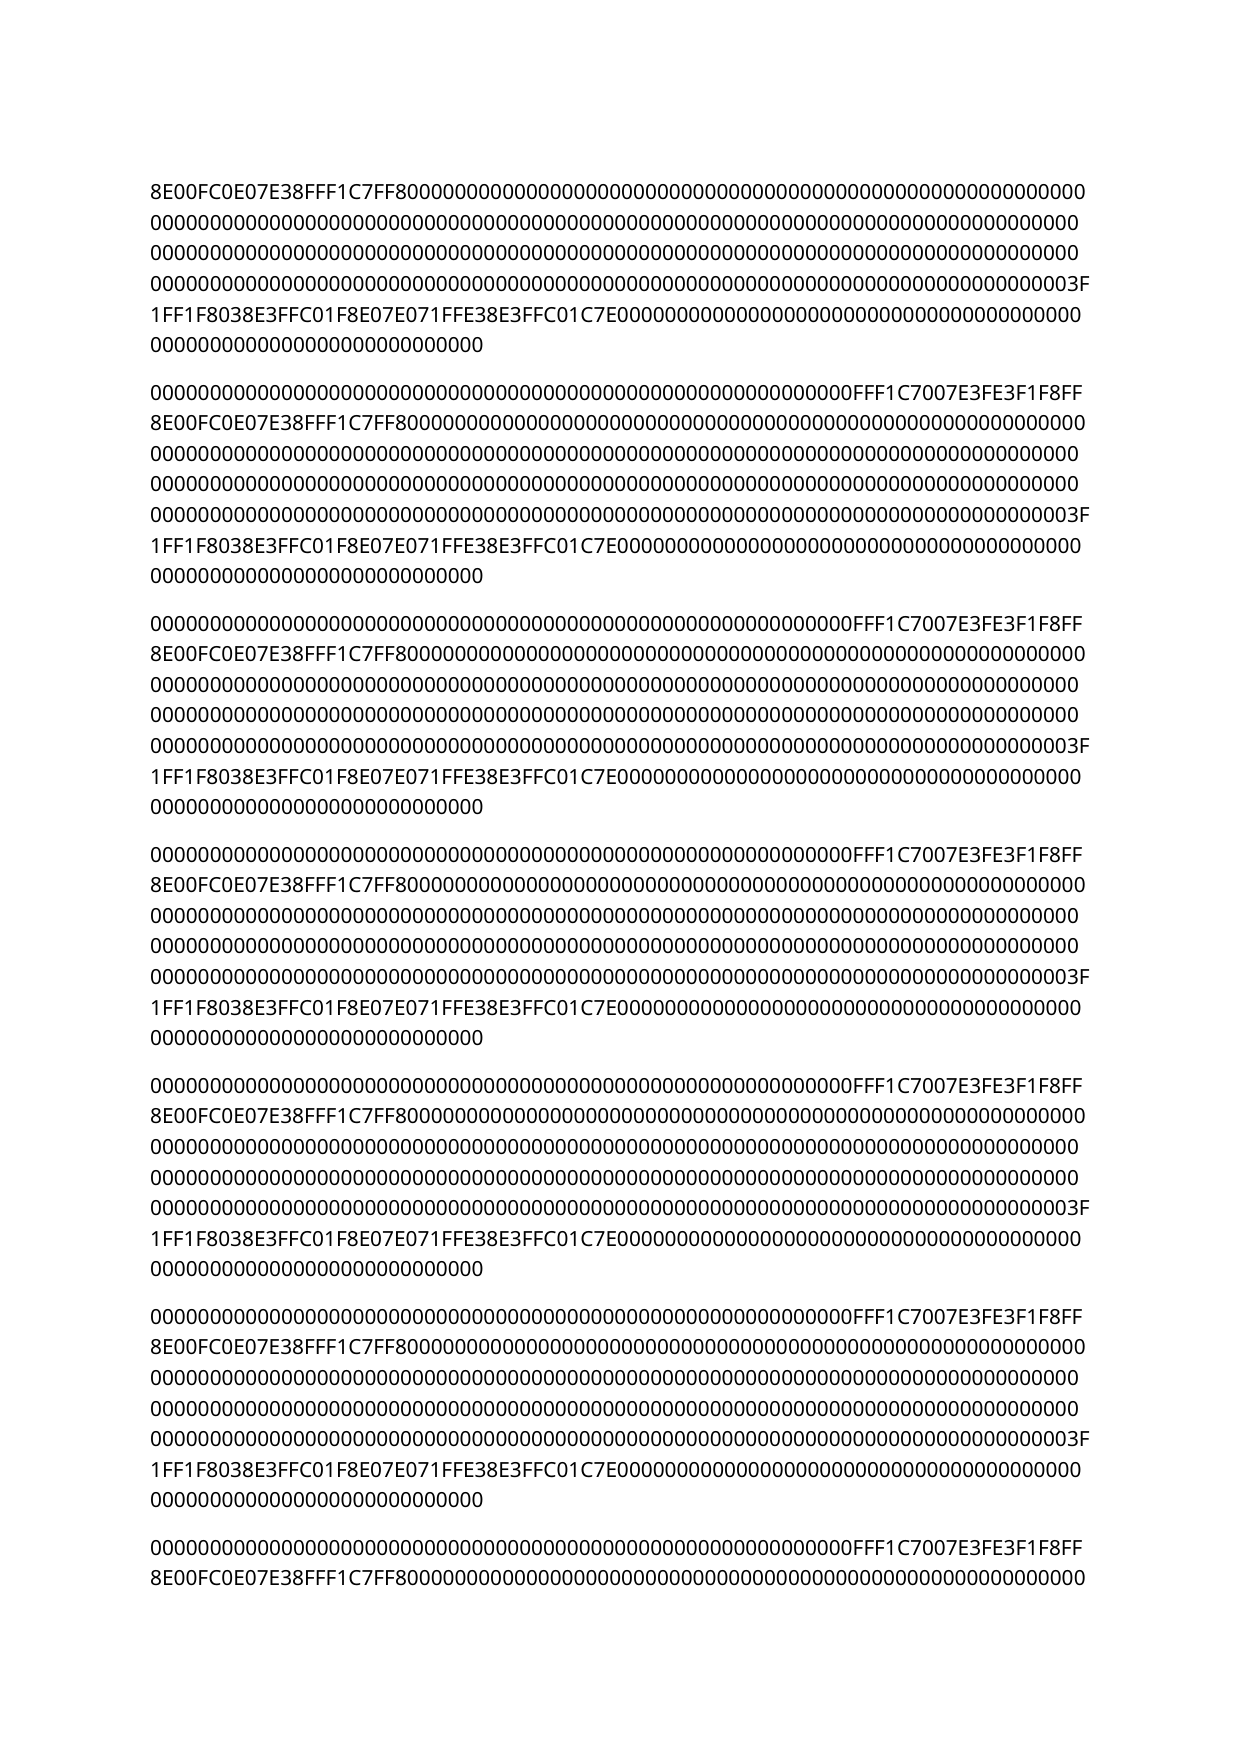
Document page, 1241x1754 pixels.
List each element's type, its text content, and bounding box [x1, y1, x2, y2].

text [150, 177, 1090, 359]
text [150, 1533, 1090, 1592]
